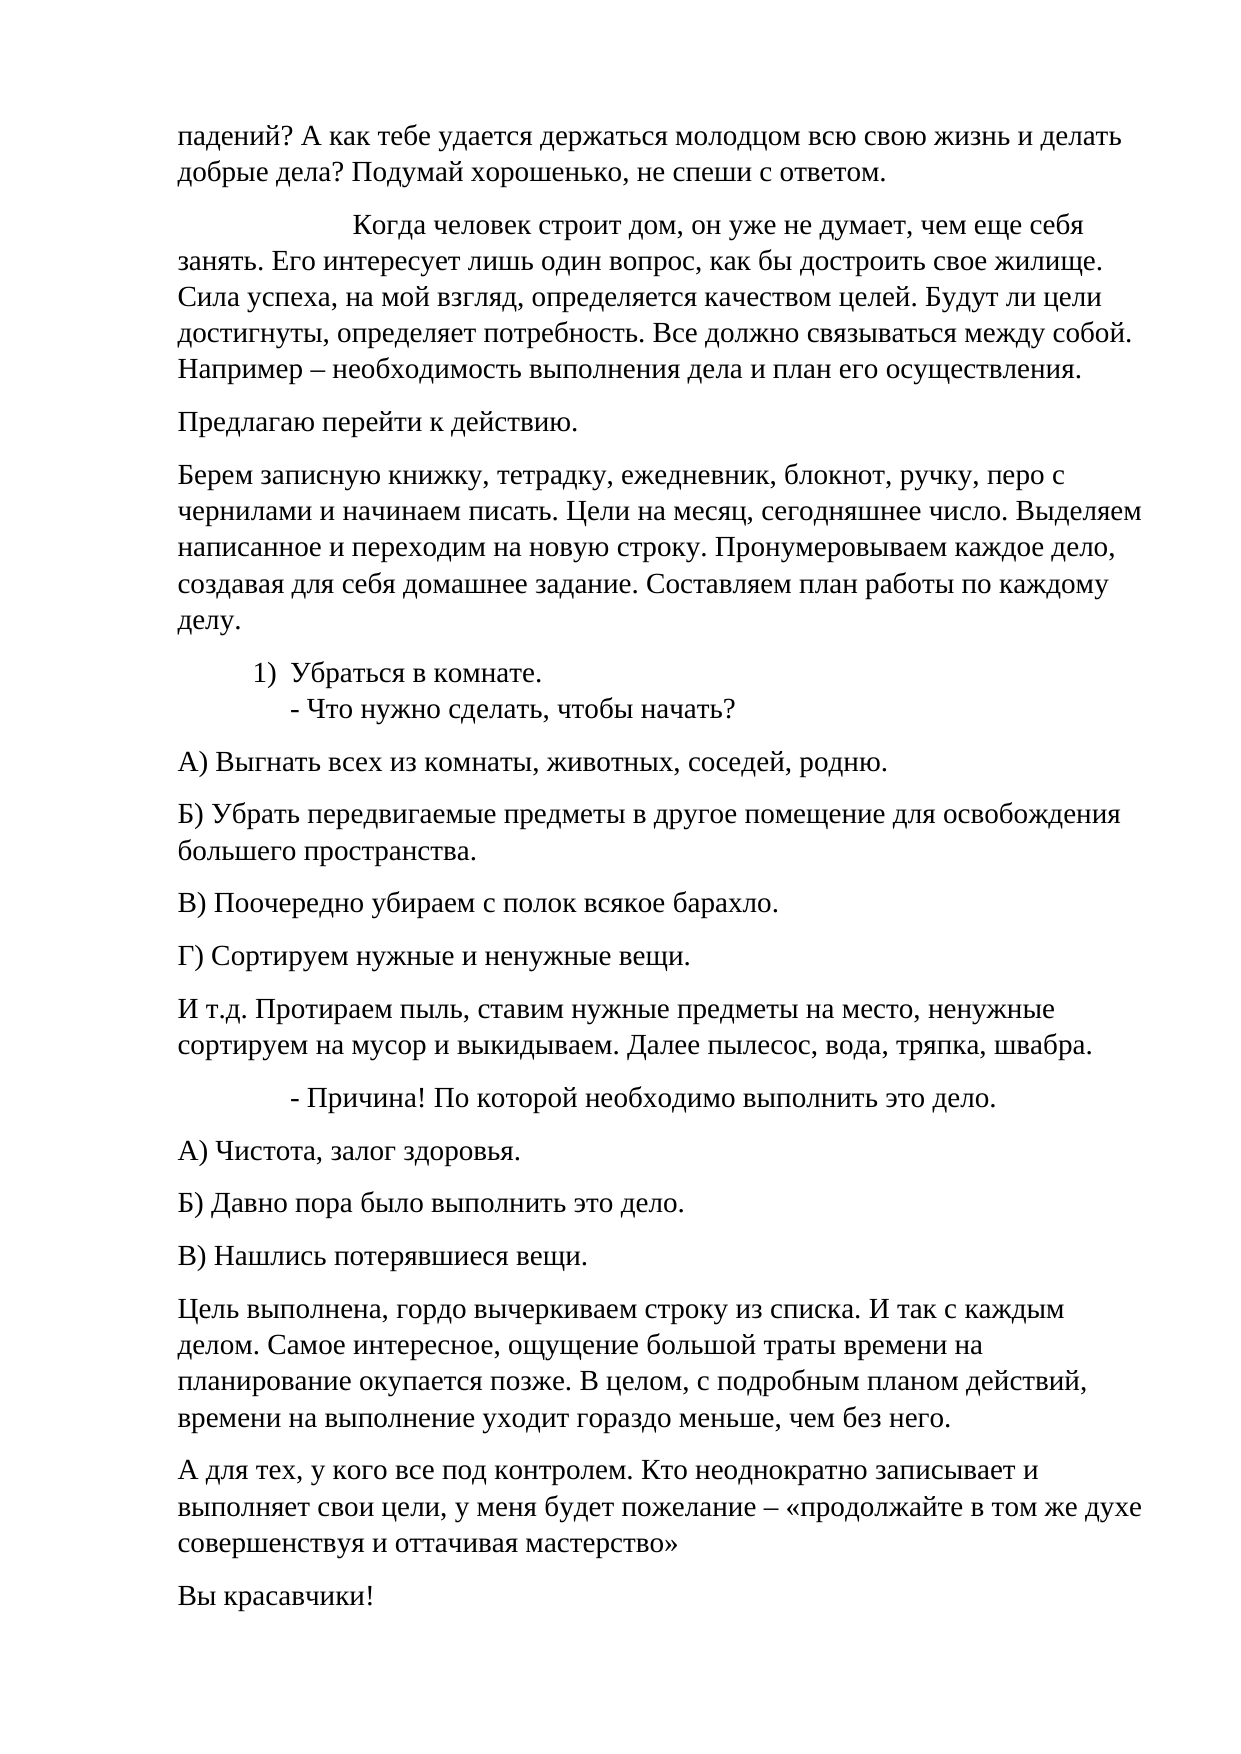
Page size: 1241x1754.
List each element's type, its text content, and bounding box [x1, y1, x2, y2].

list Убраться в комнате. [252, 655, 1152, 688]
text Вы красавчики! [177, 1578, 1152, 1611]
list - Что нужно сделать, чтобы начать? [290, 691, 1152, 724]
text А) Выгнать всех из комнаты, животных, соседей, родню. [177, 744, 1152, 777]
text Г) Сортируем нужные и ненужные вещи. [177, 938, 1152, 972]
text И т.д. Протираем пыль, ставим нужные предметы на место, ненужные сортируем на мусор и выкидываем. Далее пылесос, вода, тряпка, швабра. [177, 991, 1152, 1061]
text Предлагаю перейти к действию. [177, 404, 1152, 438]
text Когда человек строит дом, он уже не думает, чем еще себя занять. Его интересует лишь один вопрос, как бы достроить свое жилище. Сила успеха, на мой взгляд, определяется качеством целей. Будут ли цели достигнуты, определяет потребность. Все должно связываться между собой. Например – необходимость выполнения дела и план его осуществления. [177, 207, 1152, 385]
text Б) Убрать передвигаемые предметы в другое помещение для освобождения большего пространства. [177, 796, 1152, 866]
text В) Нашлись потерявшиеся вещи. [177, 1238, 1152, 1272]
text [177, 118, 1152, 188]
list - Причина! По которой необходимо выполнить это дело. [290, 1080, 1152, 1113]
text Берем записную книжку, тетрадку, ежедневник, блокнот, ручку, перо с чернилами и начинаем писать. Цели на месяц, сегодняшнее число. Выделяем написанное и переходим на новую строку. Пронумеровываем каждое дело, создавая для себя домашнее задание. Составляем план работы по каждому делу. [177, 457, 1152, 635]
text В) Поочередно убираем с полок всякое барахло. [177, 885, 1152, 919]
text Цель выполнена, гордо вычеркиваем строку из списка. И так с каждым делом. Самое интересное, ощущение большой траты времени на планирование окупается позже. В целом, с подробным планом действий, времени на выполнение уходит гораздо меньше, чем без него. [177, 1291, 1152, 1433]
text А) Чистота, залог здоровья. [177, 1133, 1152, 1166]
text Б) Давно пора было выполнить это дело. [177, 1186, 1152, 1219]
text А для тех, у кого все под контролем. Кто неоднократно записывает и выполняет свои цели, у меня будет пожелание – «продолжайте в том же духе совершенствуя и оттачивая мастерство» [177, 1452, 1152, 1558]
